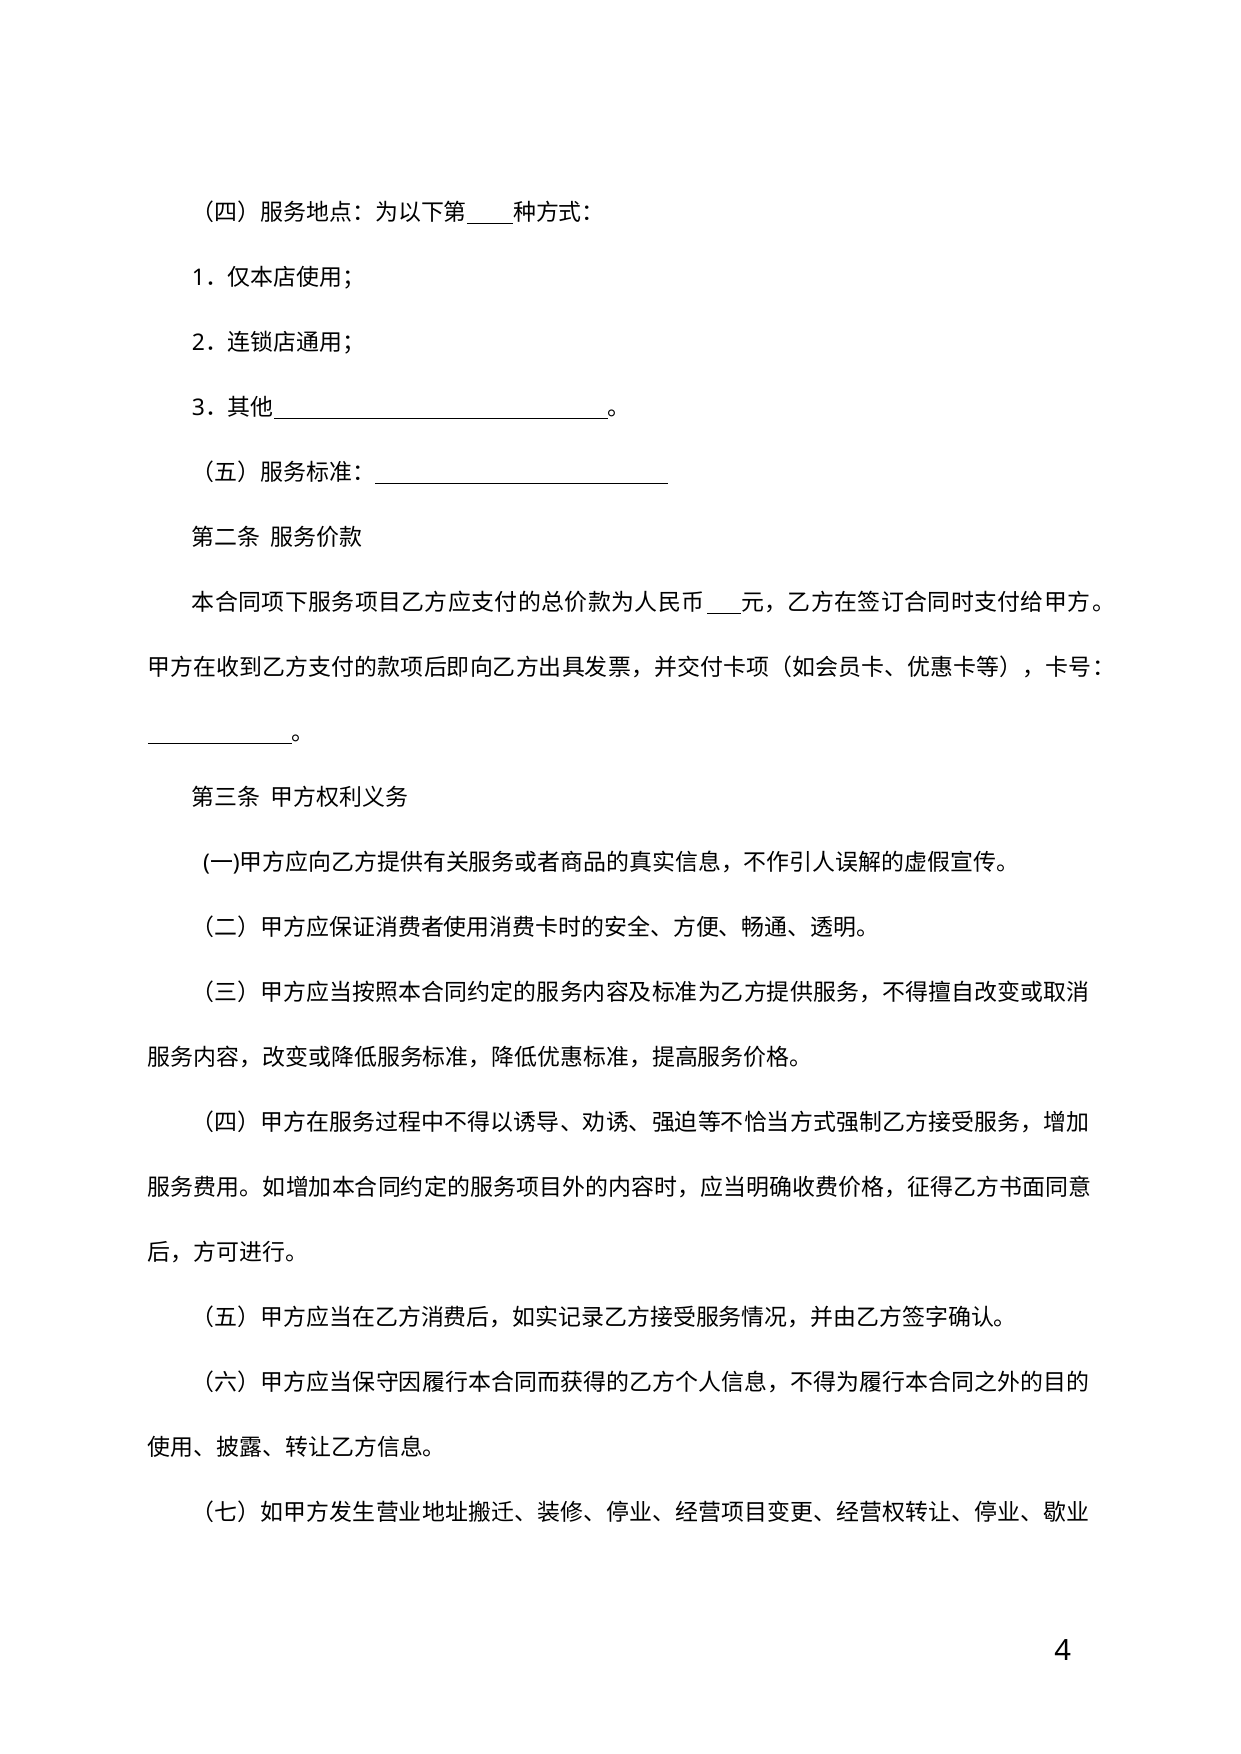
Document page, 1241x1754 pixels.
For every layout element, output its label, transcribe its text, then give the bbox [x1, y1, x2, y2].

text （二）甲方应保证消费者使用消费卡时的安全、方便、畅通、透明。 [148, 893, 1092, 958]
text (一)甲方应向乙方提供有关服务或者商品的真实信息，不作引人误解的虚假宣传。 [148, 828, 1092, 893]
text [148, 1478, 1092, 1543]
text （四）服务地点：为以下第 种方式： [148, 178, 1092, 243]
text 本合同项下服务项目乙方应支付的总价款为人民币 元，乙方在签订合同时支付给甲方。甲方在收到乙方支付的款项后即向乙方出具发票，并交付卡项（如会员卡、优惠卡等），卡号： 。 [148, 568, 1092, 763]
text 3．其他 。 [148, 373, 1092, 438]
text （六）甲方应当保守因履行本合同而获得的乙方个人信息，不得为履行本合同之外的目的使用、披露、转让乙方信息。 [148, 1348, 1092, 1478]
text 1．仅本店使用； [148, 243, 1092, 308]
text 2．连锁店通用； [148, 308, 1092, 373]
text 第二条 服务价款 [148, 503, 1092, 568]
text （三）甲方应当按照本合同约定的服务内容及标准为乙方提供服务，不得擅自改变或取消服务内容，改变或降低服务标准，降低优惠标准，提高服务价格。 [148, 958, 1092, 1088]
text （四）甲方在服务过程中不得以诱导、劝诱、强迫等不恰当方式强制乙方接受服务，增加服务费用。如增加本合同约定的服务项目外的内容时，应当明确收费价格，征得乙方书面同意后，方可进行。 [148, 1088, 1092, 1283]
text （五）服务标准： [148, 438, 1092, 503]
text 第三条 甲方权利义务 [148, 763, 1092, 828]
text （五）甲方应当在乙方消费后，如实记录乙方接受服务情况，并由乙方签字确认。 [148, 1283, 1092, 1348]
